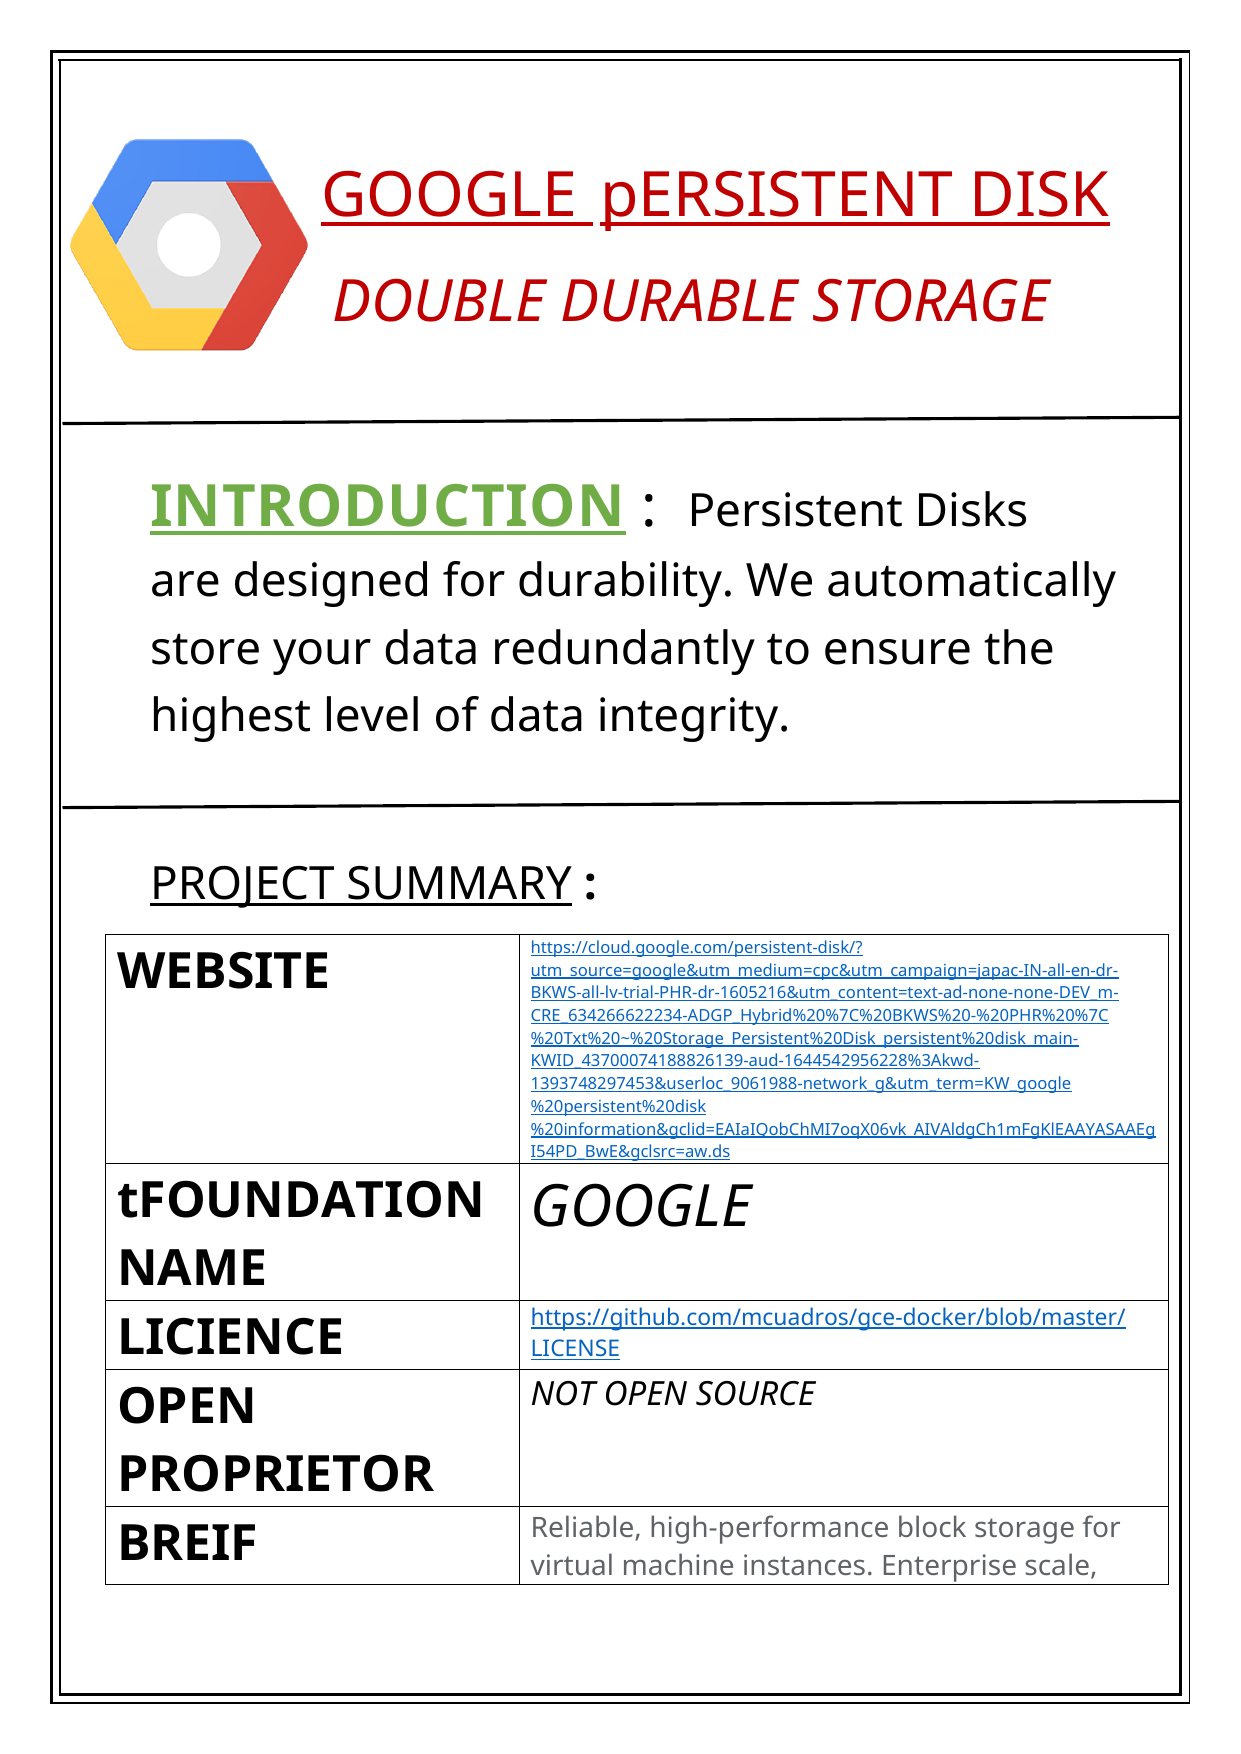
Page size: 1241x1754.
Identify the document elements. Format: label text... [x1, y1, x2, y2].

table_cell OPEN PROPRIETOR [106, 1370, 519, 1506]
table_header https://cloud.google.com/persistent-disk/?utm_source=google&utm_medium=cpc&utm_campaign=japac-IN-all-en-dr-BKWS-all-lv-trial-PHR-dr-1605216&utm_content=text-ad-none-none-DEV_m-CRE_634266622234-ADGP_Hybrid%20%7C%20BKWS%20-%20PHR%20%7C%20Txt%20~%20Storage_Persistent%20Disk_persistent%20disk_main-KWID_43700074188826139-aud-1644542956228%3Akwd-1393748297453&userloc_9061988-network_g&utm_term=KW_google%20persistent%20disk%20information&gclid=EAIaIQobChMI7oqX06vk_AIVAldgCh1mFgKlEAAYASAAEgI54PD_BwE&gclsrc=aw.ds [520, 935, 1168, 1162]
text PROJECT SUMMARY : [150, 850, 1152, 913]
table_cell LICIENCE [106, 1301, 519, 1369]
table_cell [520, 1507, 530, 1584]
table_cell BREIF DISCRIPTION [106, 1507, 519, 1584]
table_cell GOOGLE [520, 1164, 1168, 1300]
text GOOGLE pERSISTENT DISK [273, 150, 1152, 235]
table_header WEBSITE [106, 935, 519, 1162]
table_cell tFOUNDATION NAME [106, 1164, 519, 1300]
table_cell NOT OPEN SOURCE [520, 1370, 1168, 1506]
table_cell https://github.com/mcuadros/gce-docker/blob/master/LICENSE [520, 1301, 1168, 1369]
picture [62, 118, 315, 371]
text INTRODUCTION : Persistent Disks are designed for durability. We automatically store your data redundantly to ensure the highest level of data integrity. [150, 463, 1152, 745]
text DOUBLE DURABLE STORAGE [275, 258, 1152, 338]
